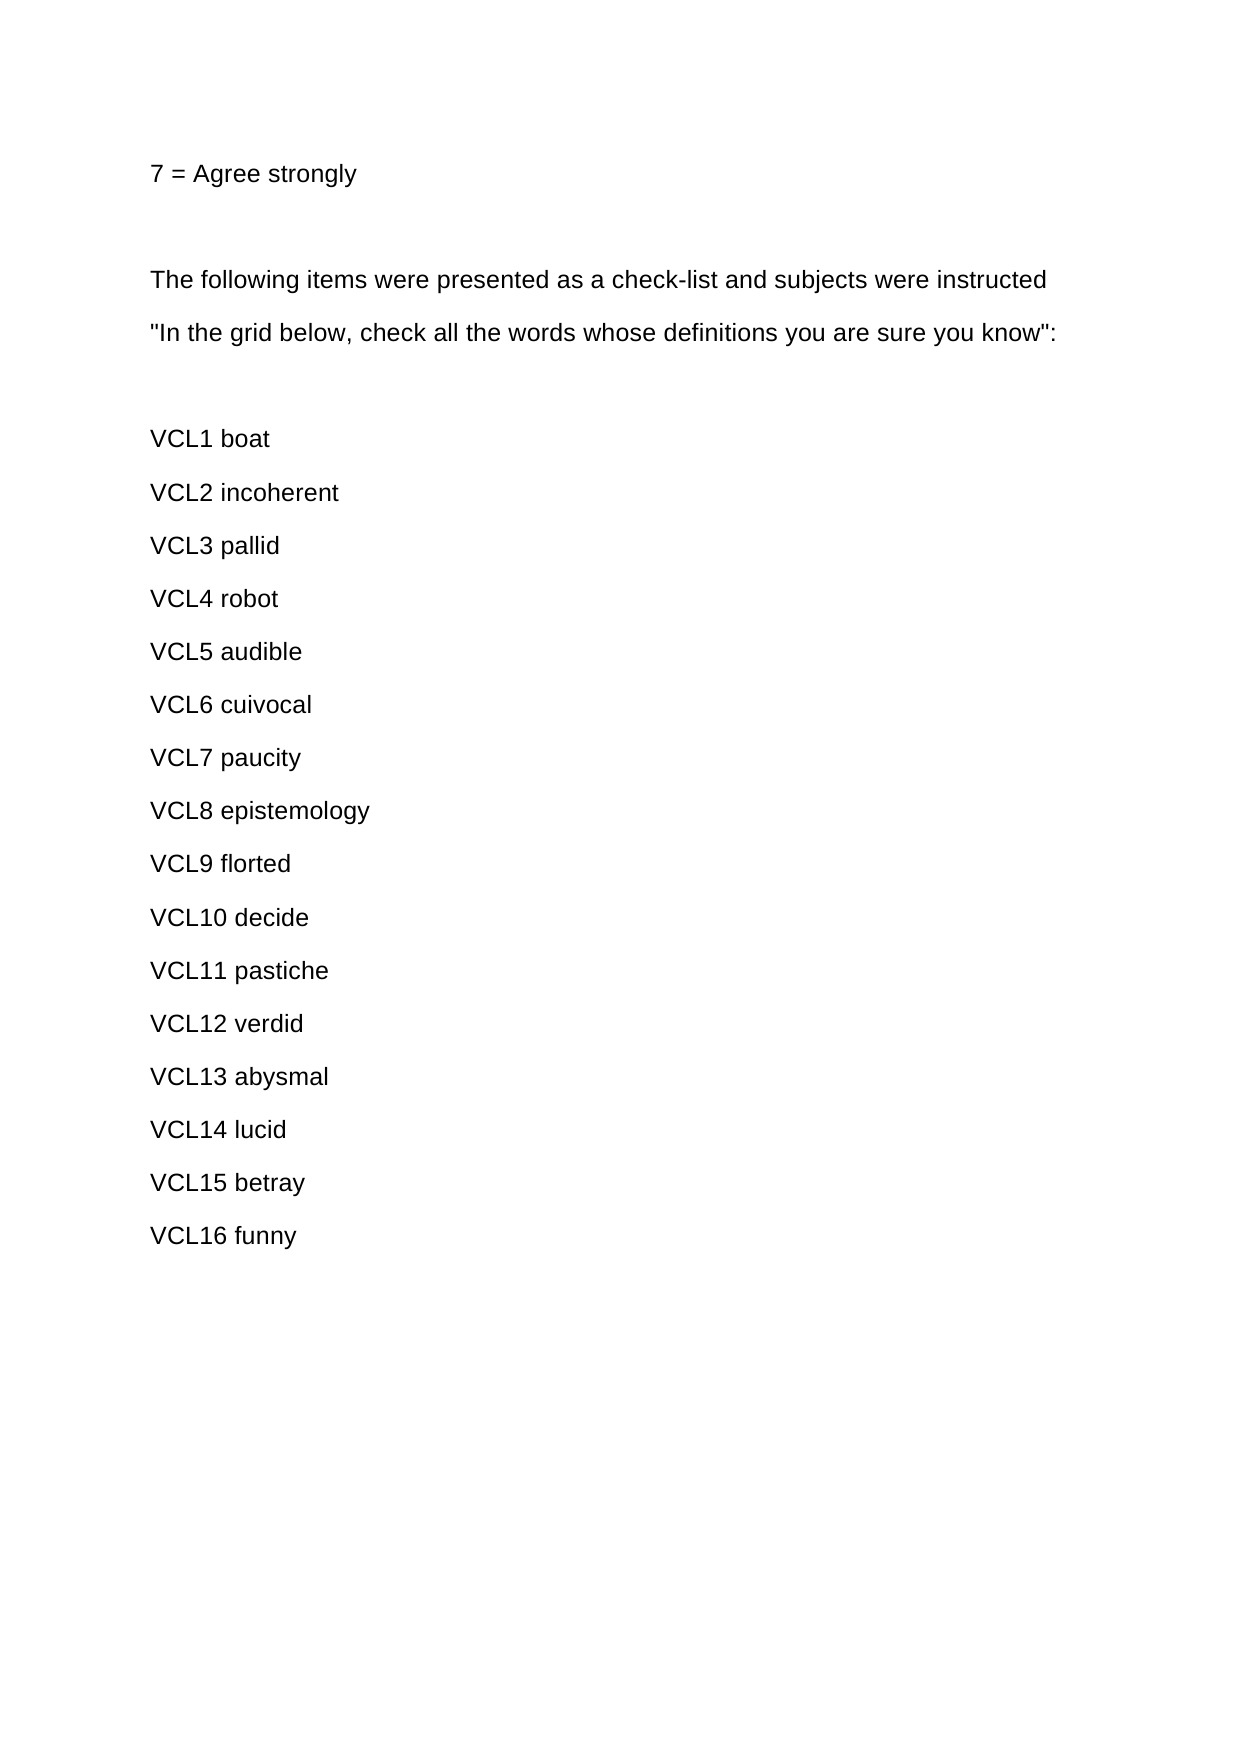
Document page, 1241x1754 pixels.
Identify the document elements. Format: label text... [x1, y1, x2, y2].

text VCL14 lucid [150, 1106, 1090, 1144]
text VCL11 pastiche [150, 947, 1090, 984]
text "In the grid below, check all the words whose definitions you are sure you know": [150, 309, 1090, 347]
text VCL7 paucity [150, 734, 1090, 772]
text VCL9 florted [150, 841, 1090, 878]
text VCL6 cuivocal [150, 681, 1090, 719]
text VCL15 betray [150, 1159, 1090, 1197]
text VCL2 incoherent [150, 469, 1090, 506]
text The following items were presented as a check-list and subjects were instructed [150, 256, 1090, 294]
text VCL12 verdid [150, 1000, 1090, 1037]
text VCL4 robot [150, 575, 1090, 612]
text VCL1 boat [150, 416, 1090, 453]
text VCL5 audible [150, 628, 1090, 666]
text VCL13 abysmal [150, 1053, 1090, 1091]
text VCL3 pallid [150, 522, 1090, 559]
text VCL10 decide [150, 894, 1090, 931]
text VCL8 epistemology [150, 787, 1090, 825]
text VCL16 funny [150, 1212, 1090, 1250]
text 7 = Agree strongly [150, 150, 1090, 187]
